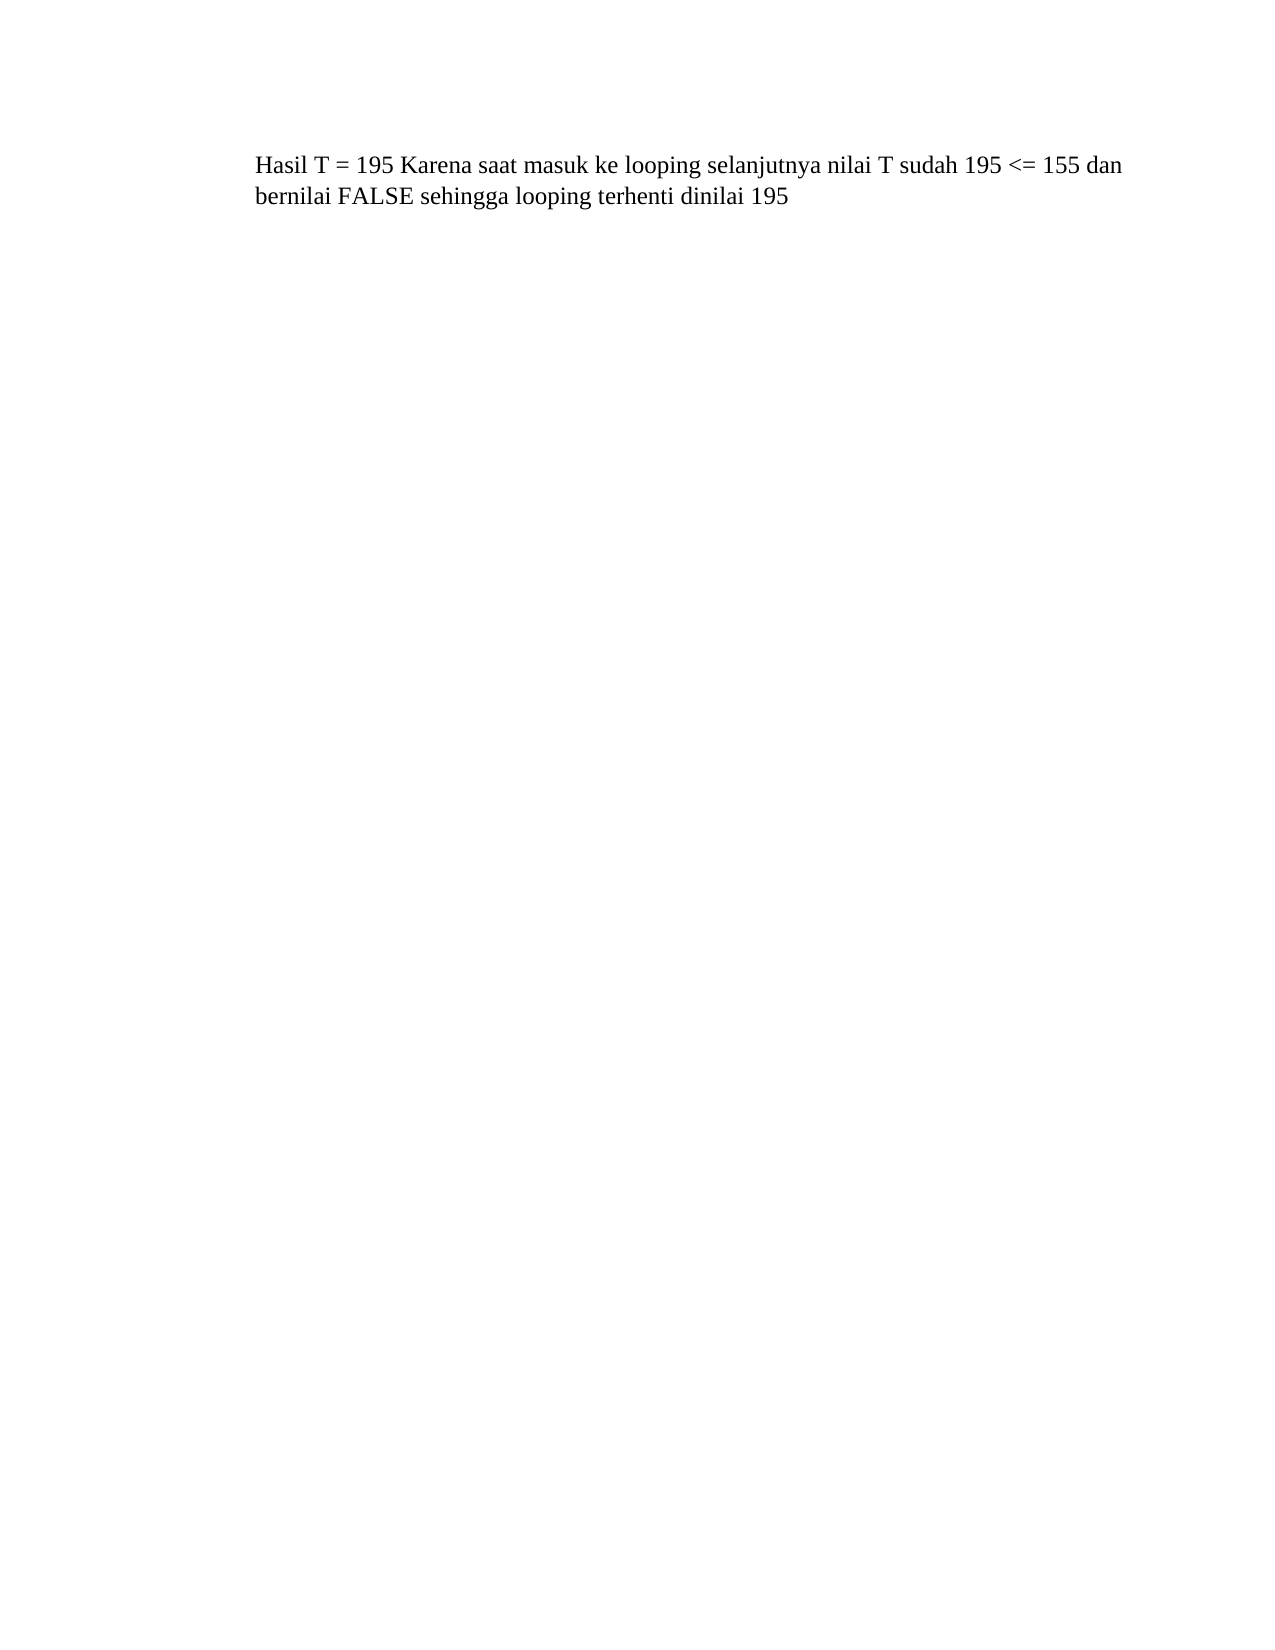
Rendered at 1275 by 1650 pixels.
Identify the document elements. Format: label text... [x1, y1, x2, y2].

list Hasil T = 195 Karena saat masuk ke looping selanjutnya nilai T sudah 195 <= 155 dan bernilai FALSE sehingga looping terhenti dinilai 195 [255, 150, 1125, 210]
